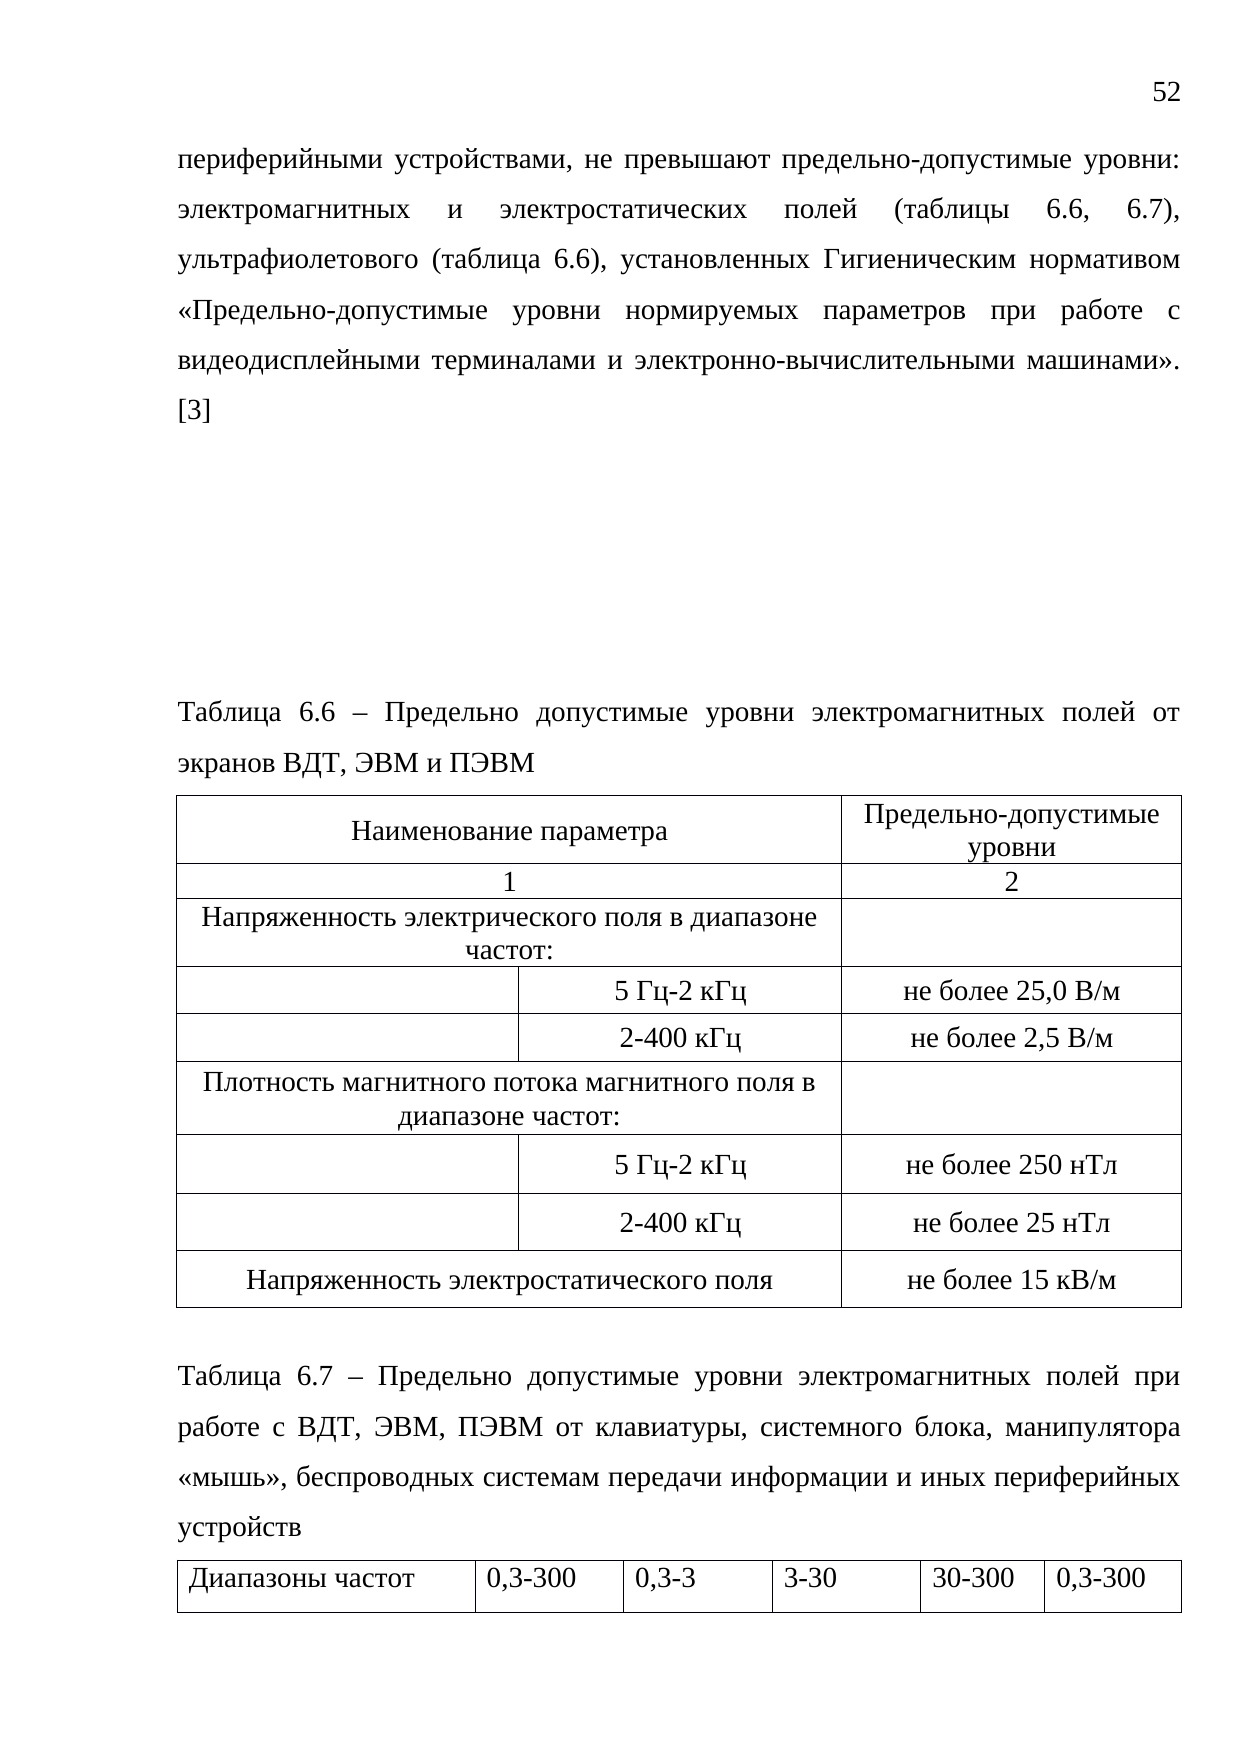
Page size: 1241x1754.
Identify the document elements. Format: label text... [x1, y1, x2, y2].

table_cell [177, 1014, 518, 1061]
table_header Диапазоны частот [178, 1561, 475, 1612]
table_header 0,3-300 кГц [476, 1561, 623, 1612]
table_cell 2 [842, 864, 1181, 898]
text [177, 141, 1181, 426]
table_header 0,3-3 МГц [624, 1561, 772, 1612]
table_cell [177, 1194, 518, 1250]
table_header Предельно-допустимые уровни [842, 796, 1181, 863]
table_header Наименование параметра [177, 796, 841, 863]
text Таблица 6.7 – Предельно допустимые уровни электромагнитных полей при работе с ВДТ, ЭВМ, ПЭВМ от клавиатуры, системного блока, манипулятора «мышь», беспроводных системам передачи информации и иных периферийных устройств [177, 1358, 1181, 1543]
table_header 30-300 МГц [921, 1561, 1044, 1612]
table_cell 2-400 кГц [519, 1194, 841, 1250]
table_cell 5 Гц-2 кГц [519, 967, 841, 1013]
table_header 3-30 МГц [773, 1561, 920, 1612]
table_header 0,3-300 ГГц [1045, 1561, 1181, 1612]
table_cell не более 25 нТл [842, 1194, 1181, 1250]
table_cell [842, 899, 1181, 966]
table_cell не более 2,5 В/м [842, 1014, 1181, 1061]
table_cell не более 250 нТл [842, 1135, 1181, 1192]
text Таблица 6.6 – Предельно допустимые уровни электромагнитных полей от экранов ВДТ, ЭВМ и ПЭВМ [177, 694, 1181, 778]
table_cell [842, 1062, 1181, 1134]
table_cell Плотность магнитного потока магнитного поля в диапазоне частот: [177, 1062, 841, 1134]
table_cell не более 25,0 В/м [842, 967, 1181, 1013]
table_cell [177, 967, 518, 1013]
table_cell 1 [177, 864, 841, 898]
table_cell 5 Гц-2 кГц [519, 1135, 841, 1192]
table_cell не более 15 кВ/м [842, 1251, 1181, 1307]
table_cell [177, 1135, 518, 1192]
table_cell 2-400 кГц [519, 1014, 841, 1061]
table_cell Напряженность электростатического поля [177, 1251, 841, 1307]
table_cell Напряженность электрического поля в диапазоне частот: [177, 899, 841, 966]
